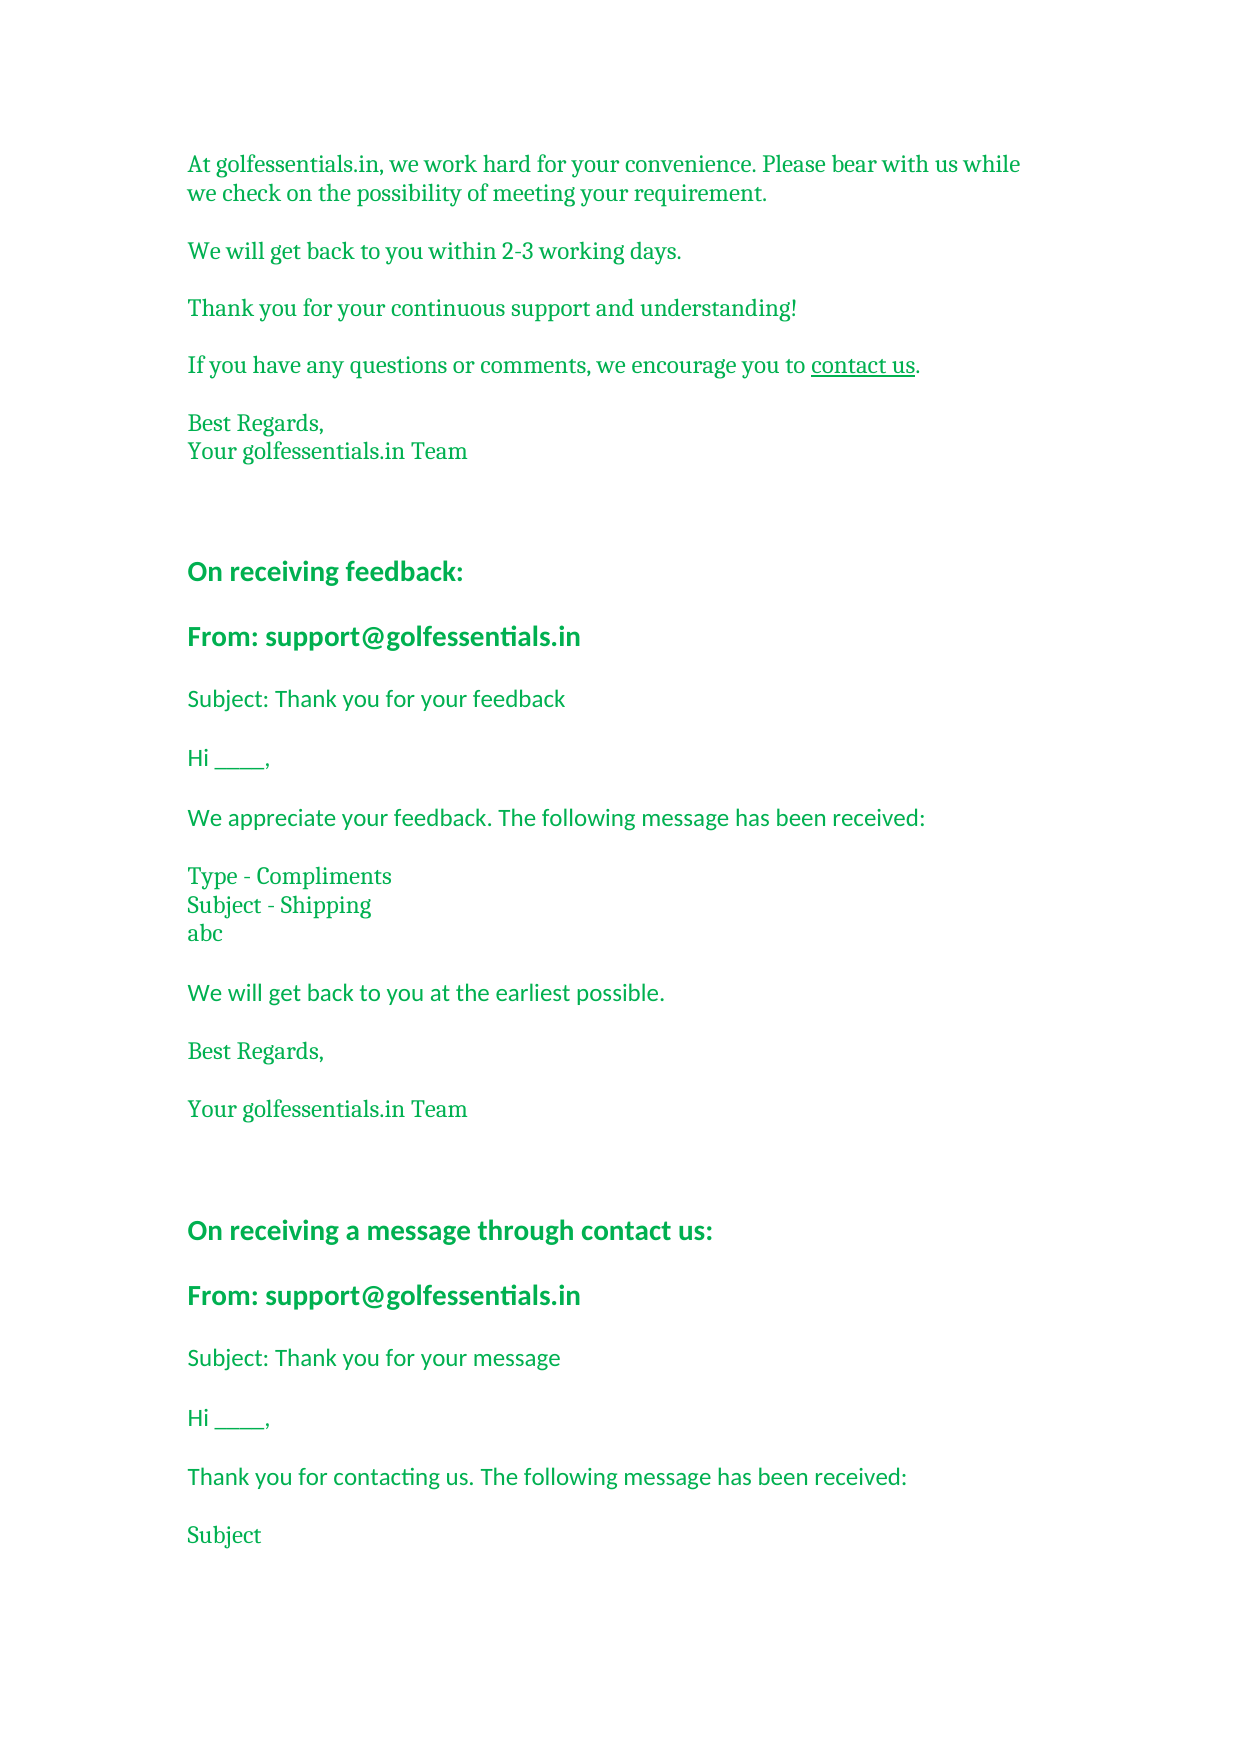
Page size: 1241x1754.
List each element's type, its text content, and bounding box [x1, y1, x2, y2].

text Hi ____, [187, 1402, 1053, 1432]
text Subject: Thank you for your message [187, 1342, 1053, 1372]
text On receiving feedback: [187, 553, 1053, 589]
text Thank you for contacting us. The following message has been received: [187, 1461, 1053, 1492]
text From: support@golfessentials.in [187, 618, 1053, 653]
text At golfessentials.in, we work hard for your convenience. Please bear with us while we check on the possibility of meeting your requirement. [187, 150, 1053, 207]
text Type - Compliments Subject - Shipping abc [187, 862, 1053, 948]
text We will get back to you at the earliest possible. [187, 977, 1053, 1008]
text Subject [187, 1521, 1053, 1550]
text Hi ____, [187, 742, 1053, 773]
text We appreciate your feedback. The following message has been received: [187, 802, 1053, 833]
text From: support@golfessentials.in [187, 1277, 1053, 1313]
text We will get back to you within 2-3 working days. [187, 237, 1053, 265]
text Thank you for your continuous support and understanding! [187, 293, 1053, 322]
text On receiving a message through contact us: [187, 1212, 1053, 1248]
text If you have any questions or comments, we encourage you to contact us. [187, 351, 1053, 380]
text Your golfessentials.in Team [187, 437, 1053, 466]
text Best Regards, [187, 1037, 1053, 1066]
text Best Regards, [187, 408, 1053, 437]
text Subject: Thank you for your feedback [187, 683, 1053, 713]
text Your golfessentials.in Team [187, 1095, 1053, 1123]
